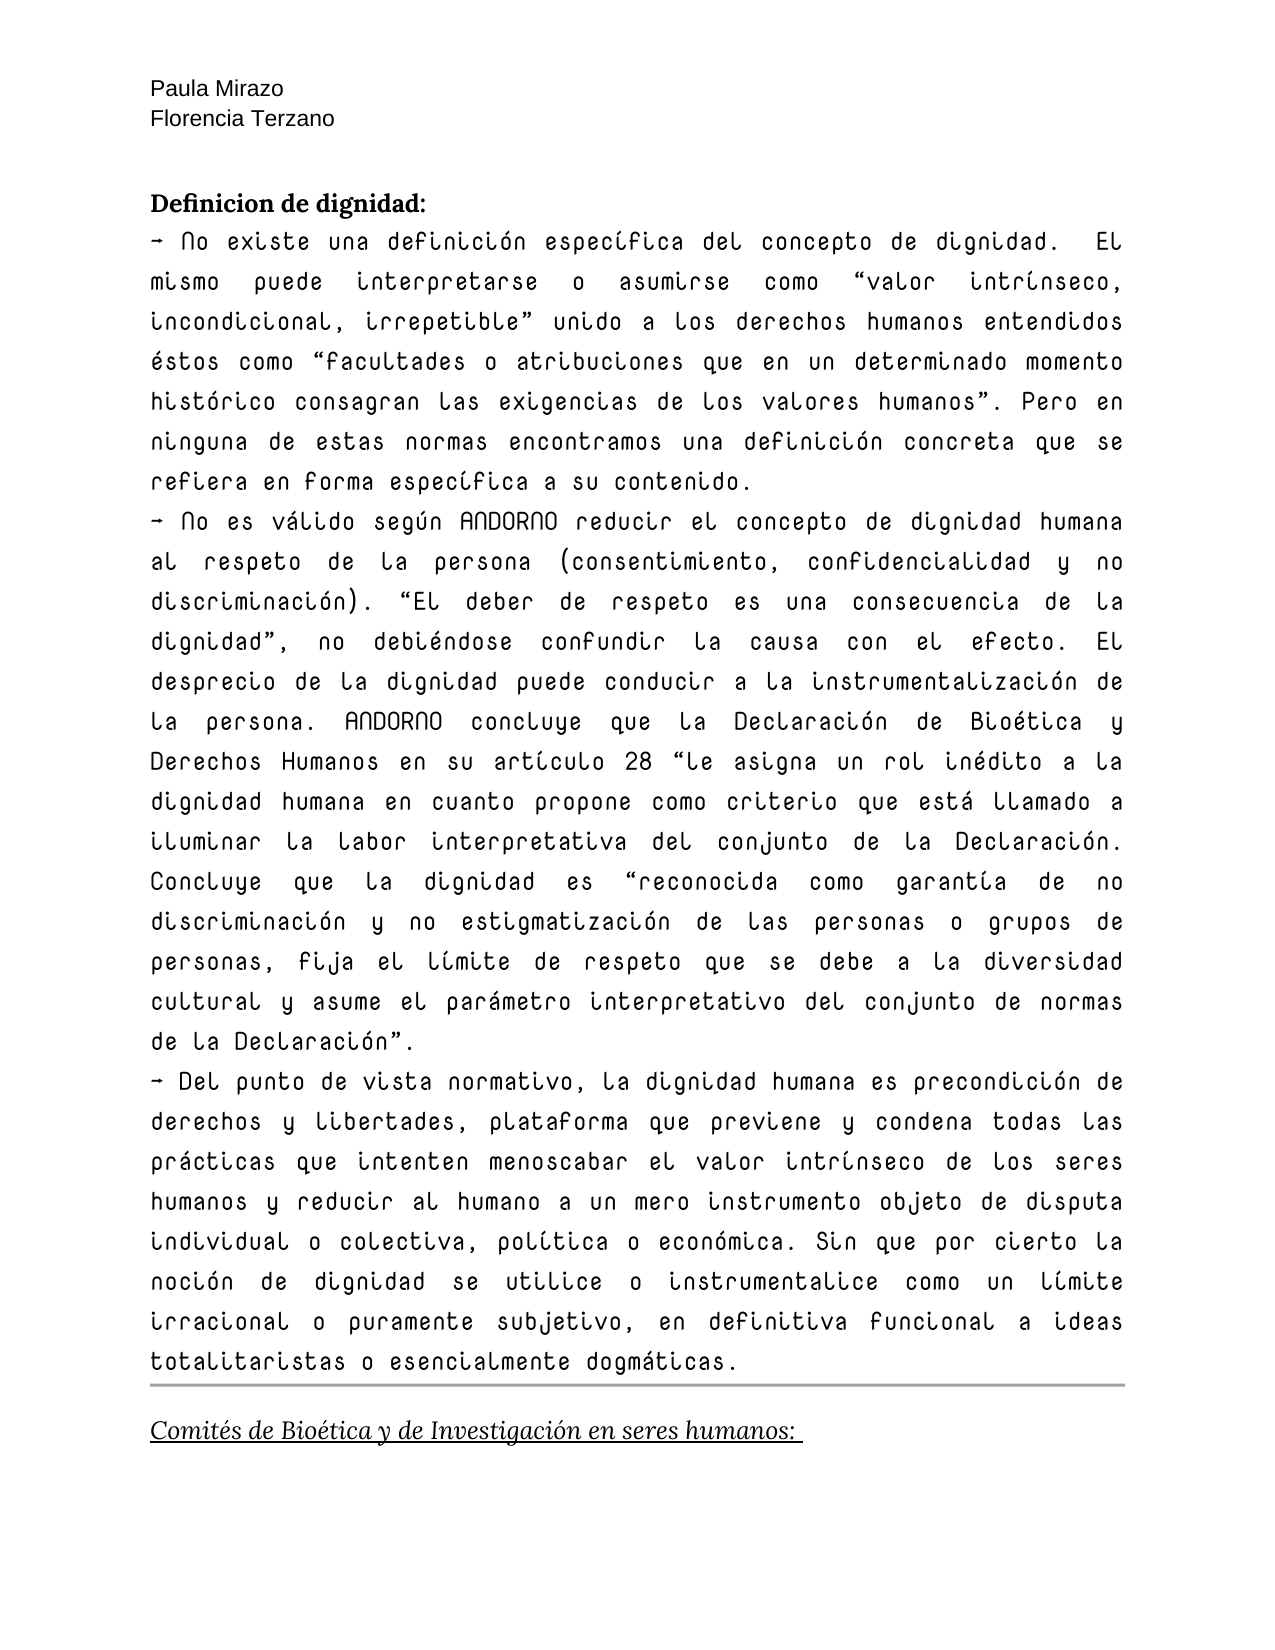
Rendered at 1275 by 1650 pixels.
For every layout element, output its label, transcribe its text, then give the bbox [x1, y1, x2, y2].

text Definicion de dignidad: [150, 187, 1125, 219]
text → No existe una definición específica del concepto de dignidad. El mismo puede interpretarse o asumirse como “valor intrínseco, incondicional, irrepetible” unido a los derechos humanos entendidos éstos como “facultades o atribuciones que en un determinado momento histórico consagran las exigencias de los valores humanos”. Pero en ninguna de estas normas encontramos una definición concreta que se refiera en forma específica a su contenido. [150, 223, 1125, 498]
text → No es válido según ANDORNO reducir el concepto de dignidad humana al respeto de la persona (consentimiento, confidencialidad y no discriminación). “El deber de respeto es una consecuencia de la dignidad”, no debiéndose confundir la causa con el efecto. El desprecio de la dignidad puede conducir a la instrumentalización de la persona. ANDORNO concluye que la Declaración de Bioética y Derechos Humanos en su artículo 28 “le asigna un rol inédito a la dignidad humana en cuanto propone como criterio que está llamado a iluminar la labor interpretativa del conjunto de la Declaración. Concluye que la dignidad es “reconocida como garantía de no discriminación y no estigmatización de las personas o grupos de personas, fija el límite de respeto que se debe a la diversidad cultural y asume el parámetro interpretativo del conjunto de normas de la Declaración”. [150, 503, 1125, 1058]
text → Del punto de vista normativo, la dignidad humana es precondición de derechos y libertades, plataforma que previene y condena todas las prácticas que intenten menoscabar el valor intrínseco de los seres humanos y reducir al humano a un mero instrumento objeto de disputa individual o colectiva, política o económica. Sin que por cierto la noción de dignidad se utilice o instrumentalice como un límite irracional o puramente subjetivo, en definitiva funcional a ideas totalitaristas o esencialmente dogmáticas. [150, 1063, 1125, 1378]
text Comités de Bioética y de Investigación en seres humanos: [150, 1414, 1125, 1446]
